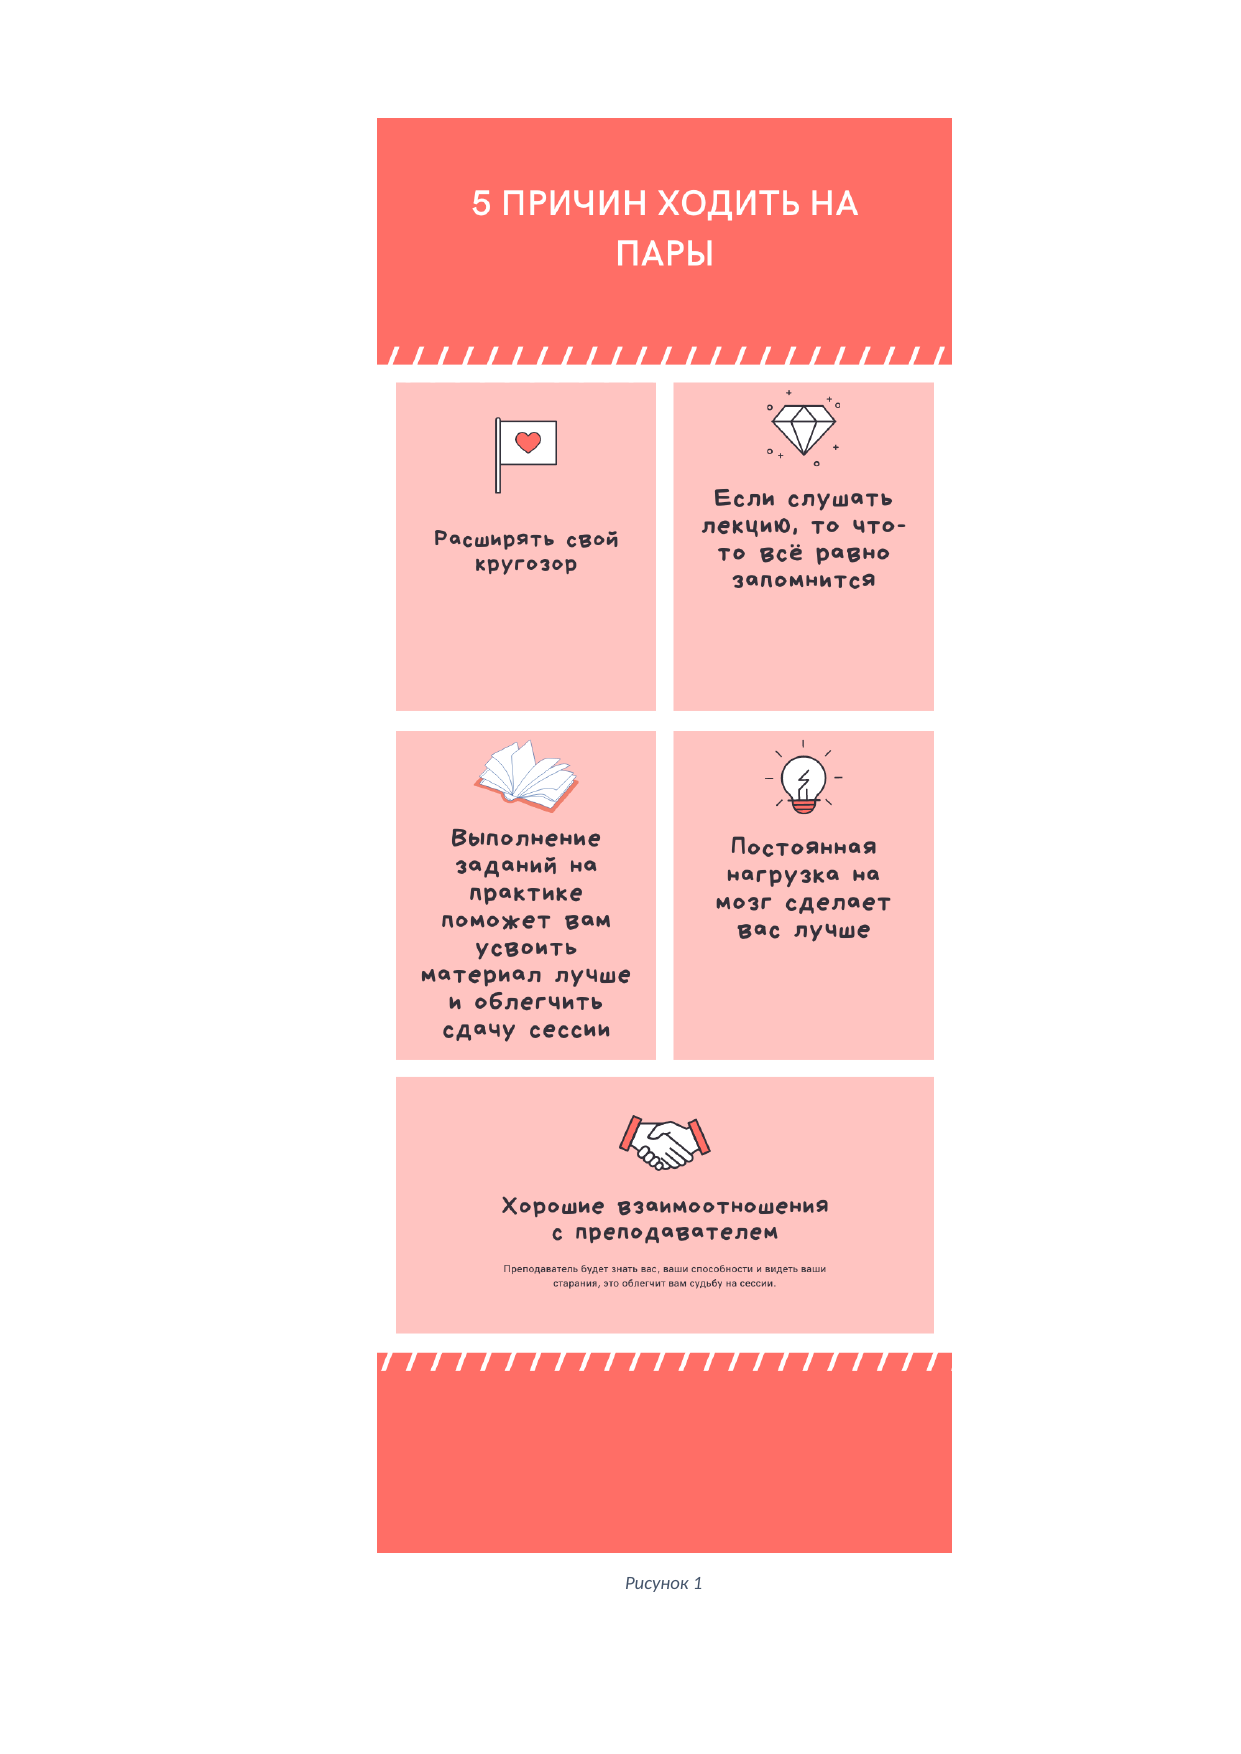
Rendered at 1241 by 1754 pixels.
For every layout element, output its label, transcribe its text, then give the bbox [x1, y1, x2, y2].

picture [377, 118, 952, 1553]
